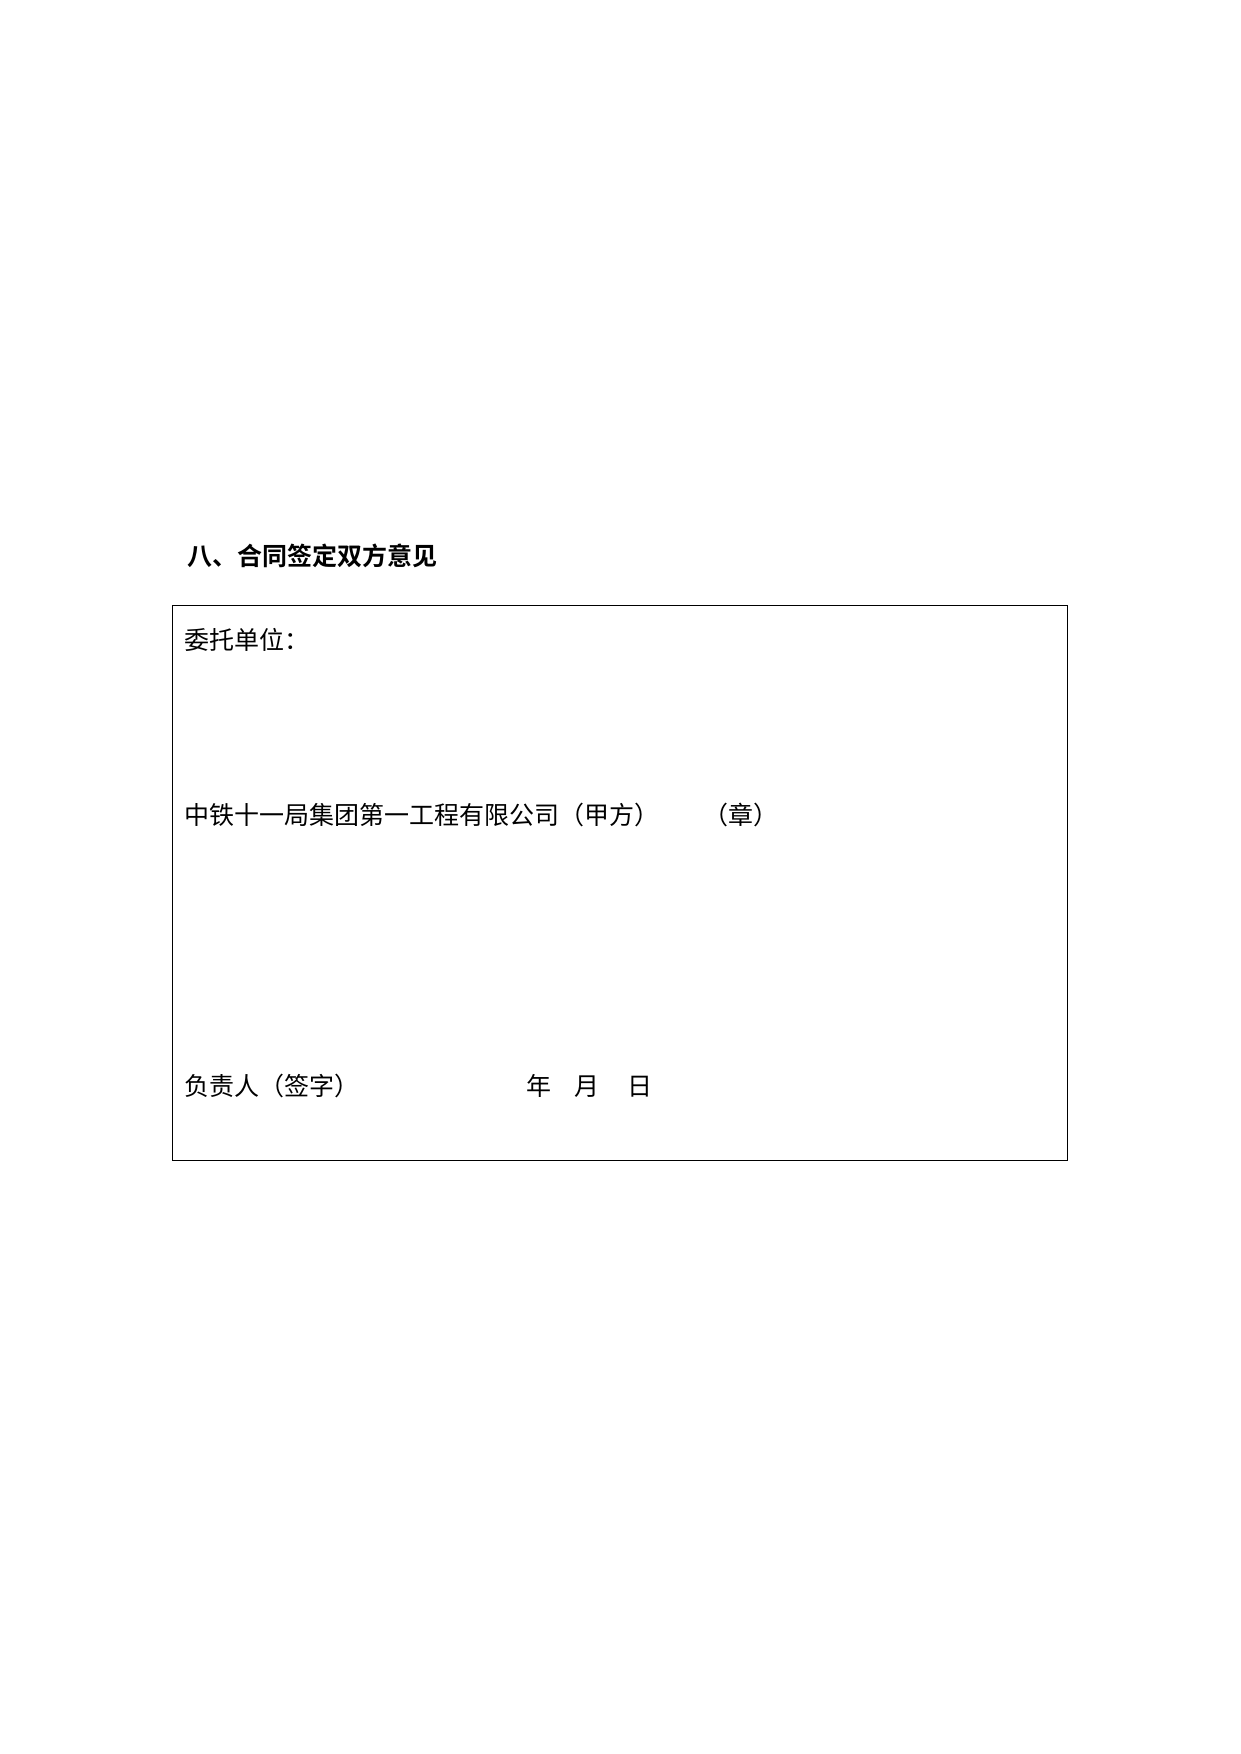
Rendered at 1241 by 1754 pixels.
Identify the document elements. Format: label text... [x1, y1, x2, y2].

table_header 委托单位： 中铁十一局集团第一工程有限公司（甲方） （章） 负责人（签字） 年 月 日 [173, 606, 1067, 1160]
text 八、合同签定双方意见 [187, 522, 1053, 587]
